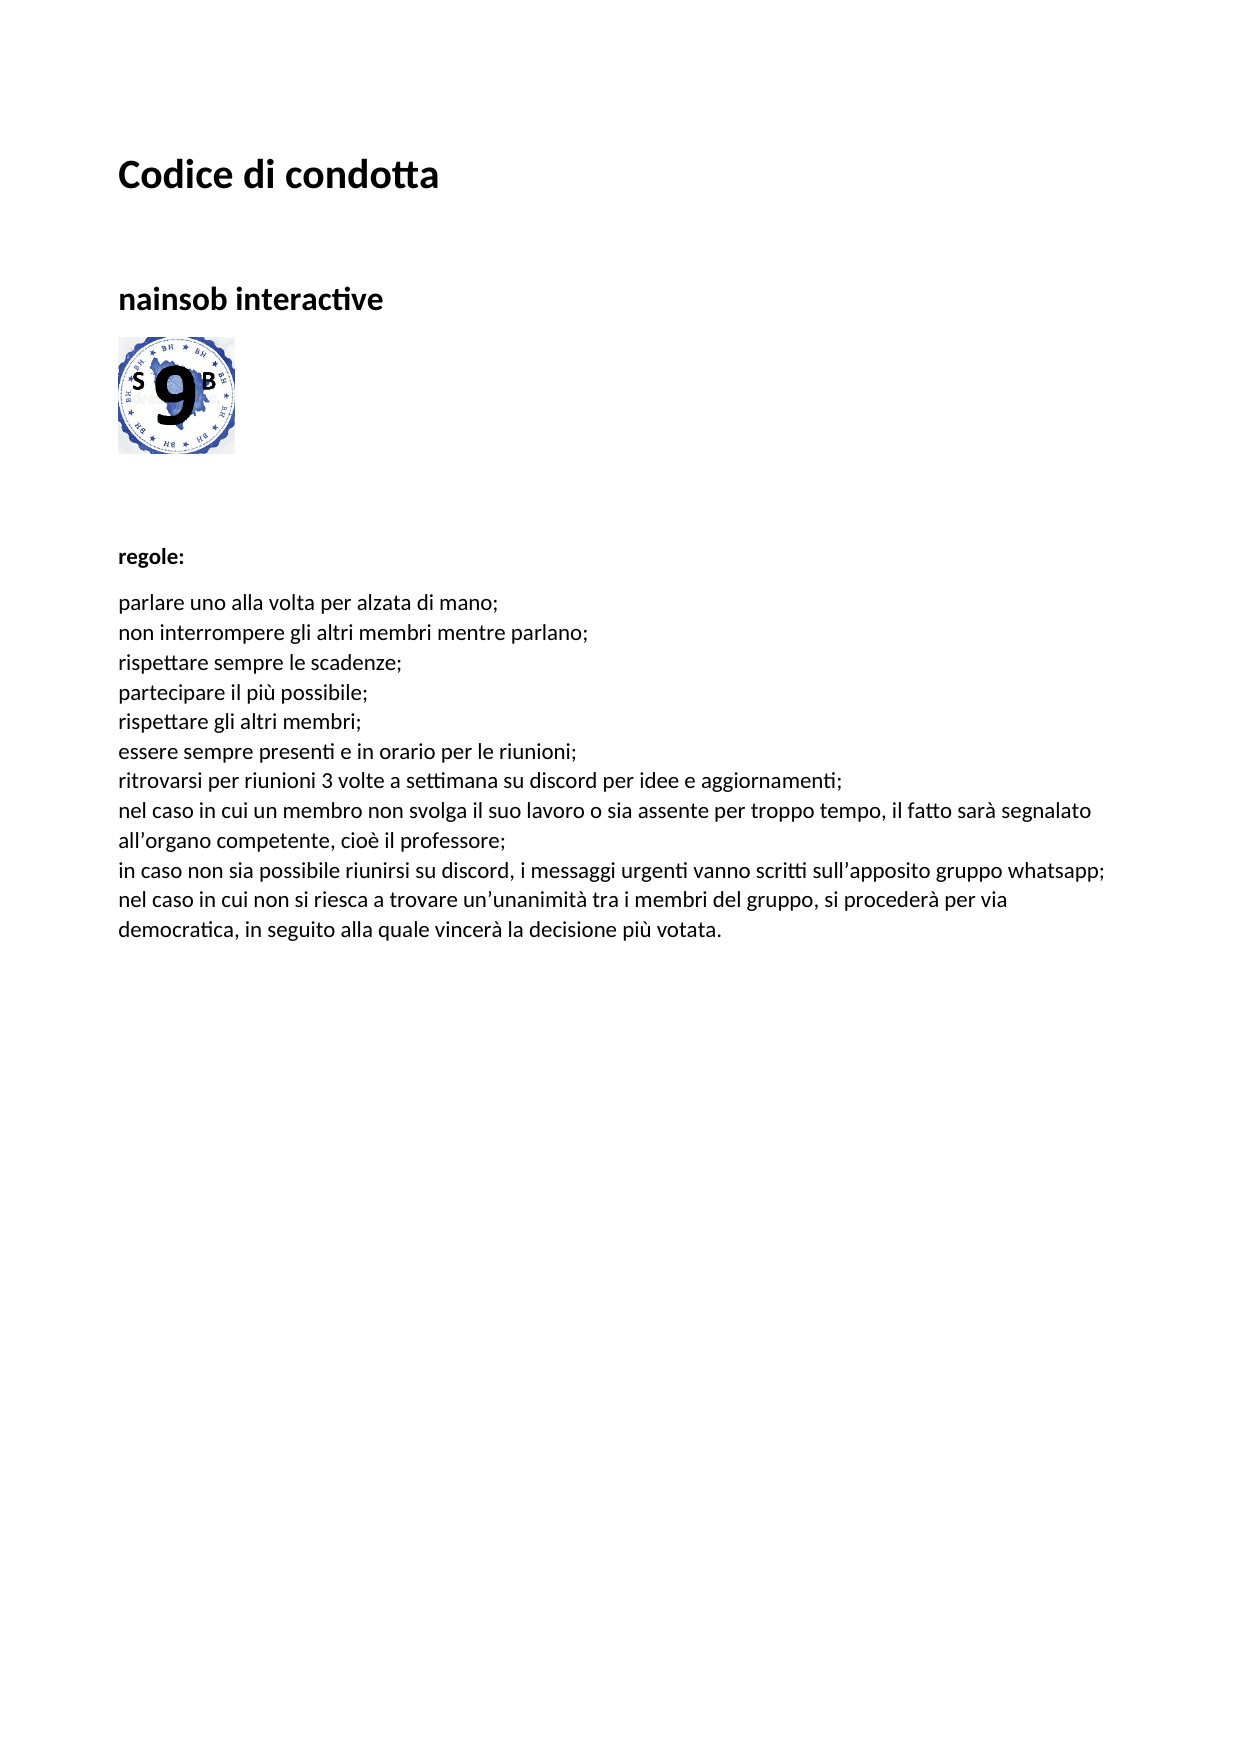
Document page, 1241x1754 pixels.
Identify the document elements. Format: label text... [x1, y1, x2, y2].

text regole: [118, 542, 1122, 570]
text Codice di condotta [118, 148, 1122, 198]
picture [118, 337, 235, 454]
text parlare uno alla volta per alzata di mano; non interrompere gli altri membri mentre parlano; rispettare sempre le scadenze; partecipare il più possibile; rispettare gli altri membri; essere sempre presenti e in orario per le riunioni; ritrovarsi per riunioni 3 volte a settimana su discord per idee e aggiornamenti; nel caso in cui un membro non svolga il suo lavoro o sia assente per troppo tempo, il fatto sarà segnalato all’organo competente, cioè il professore; in caso non sia possibile riunirsi su discord, i messaggi urgenti vanno scritti sull’apposito gruppo whatsapp; nel caso in cui non si riesca a trovare un’unanimità tra i membri del gruppo, si procederà per via democratica, in seguito alla quale vincerà la decisione più votata. [118, 588, 1122, 943]
text nainsob interactive [118, 278, 1122, 319]
